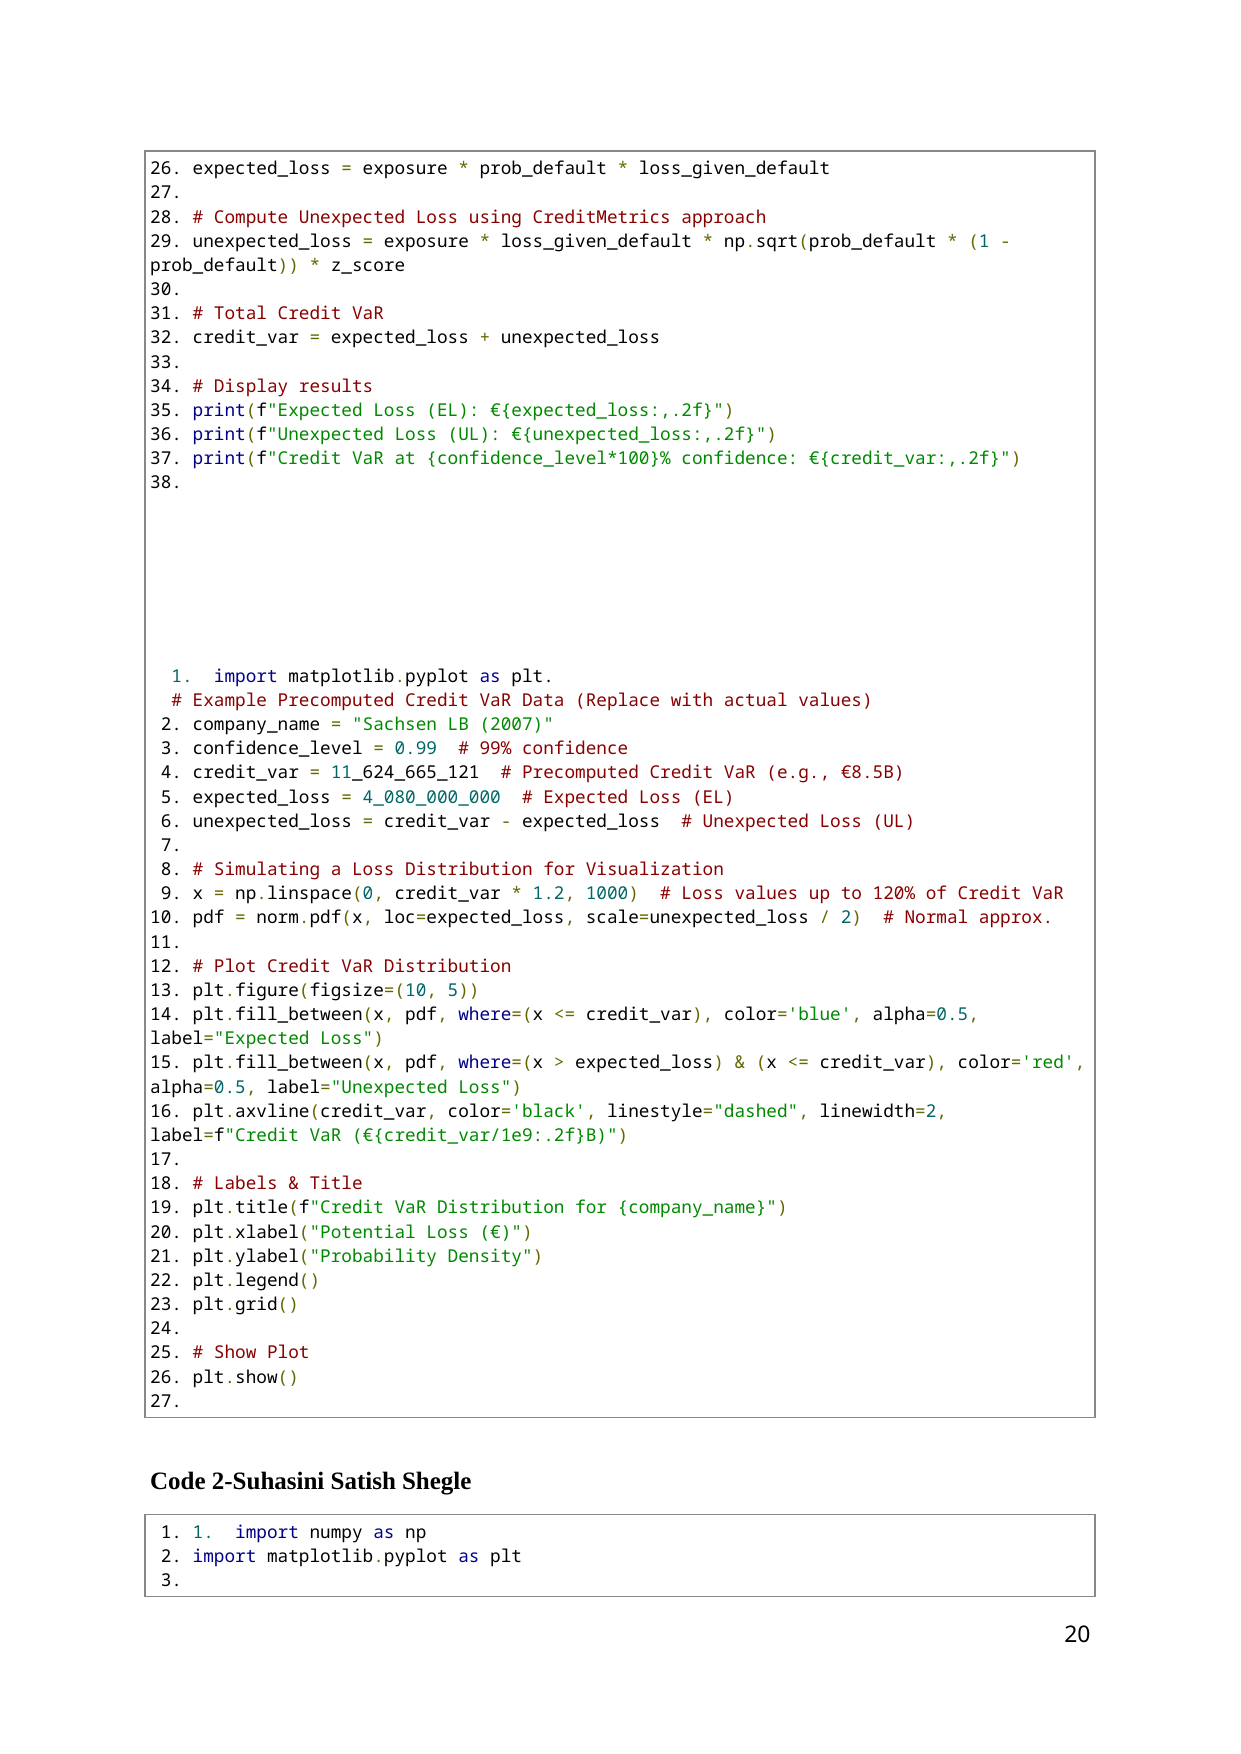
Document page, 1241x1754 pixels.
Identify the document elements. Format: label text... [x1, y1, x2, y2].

text 8. # Simulating a Loss Distribution for Visualization [150, 857, 1090, 881]
text 19. plt.title(f"Credit VaR Distribution for {company_name}") [150, 1195, 1090, 1219]
text 25. # Show Plot [150, 1340, 1090, 1364]
text 1. import matplotlib.pyplot as plt. [150, 663, 1090, 687]
text 36. print(f"Unexpected Loss (UL): €{unexpected_loss:,.2f}") [150, 422, 1090, 446]
text 15. plt.fill_between(x, pdf, where=(x > expected_loss) & (x <= credit_var), color='red', alpha=0.5, label="Unexpected Loss") [150, 1050, 1090, 1098]
text 28. # Compute Unexpected Loss using CreditMetrics approach [150, 204, 1090, 228]
text 17. [150, 1147, 1090, 1171]
text 32. credit_var = expected_loss + unexpected_loss [150, 325, 1090, 349]
text 13. plt.figure(figsize=(10, 5)) [150, 977, 1090, 1002]
text 37. print(f"Credit VaR at {confidence_level*100}% confidence: €{credit_var:,.2f}") [150, 446, 1090, 470]
text 23. plt.grid() [150, 1292, 1090, 1316]
text 18. # Labels & Title [150, 1171, 1090, 1195]
text 4. credit_var = 11_624_665_121 # Precomputed Credit VaR (e.g., €8.5B) [150, 760, 1090, 784]
text 35. print(f"Expected Loss (EL): €{expected_loss:,.2f}") [150, 397, 1090, 422]
text 3. confidence_level = 0.99 # 99% confidence [150, 736, 1090, 760]
text 14. plt.fill_between(x, pdf, where=(x <= credit_var), color='blue', alpha=0.5, label="Expected Loss") [150, 1002, 1090, 1050]
text 34. # Display results [150, 373, 1090, 397]
text 21. plt.ylabel("Probability Density") [150, 1243, 1090, 1267]
text 33. [150, 349, 1090, 373]
text 11. [150, 929, 1090, 953]
text 24. [150, 1316, 1090, 1340]
text 27. [146, 1382, 1094, 1417]
text 20. plt.xlabel("Potential Loss (€)") [150, 1219, 1090, 1243]
text 12. # Plot Credit VaR Distribution [150, 953, 1090, 977]
text 27. [150, 180, 1090, 204]
text 38. [150, 470, 1090, 494]
text 10. pdf = norm.pdf(x, loc=expected_loss, scale=unexpected_loss / 2) # Normal approx. [150, 905, 1090, 929]
text 16. plt.axvline(credit_var, color='black', linestyle="dashed", linewidth=2, label=f"Credit VaR (€{credit_var/1e9:.2f}B)") [150, 1098, 1090, 1147]
text 6. unexpected_loss = credit_var - expected_loss # Unexpected Loss (UL) [150, 808, 1090, 832]
text 31. # Total Credit VaR [150, 301, 1090, 325]
text 26. expected_loss = exposure * prob_default * loss_given_default [146, 152, 1094, 180]
text 29. unexpected_loss = exposure * loss_given_default * np.sqrt(prob_default * (1 - prob_default)) * z_score [150, 228, 1090, 277]
text 5. expected_loss = 4_080_000_000 # Expected Loss (EL) [150, 784, 1090, 808]
text 3. [146, 1562, 1094, 1596]
text 26. plt.show() [150, 1364, 1090, 1382]
text Code 2-Suhasini Satish Shegle [150, 1466, 1090, 1494]
text 22. plt.legend() [150, 1267, 1090, 1292]
text # Example Precomputed Credit VaR Data (Replace with actual values) [150, 687, 1090, 712]
text 2. import matplotlib.pyplot as plt [150, 1543, 1090, 1562]
text 2. company_name = "Sachsen LB (2007)" [150, 712, 1090, 736]
text 1. 1. import numpy as np [146, 1515, 1094, 1543]
text 30. [150, 277, 1090, 301]
text 7. [150, 832, 1090, 857]
text 9. x = np.linspace(0, credit_var * 1.2, 1000) # Loss values up to 120% of Credit VaR [150, 881, 1090, 905]
